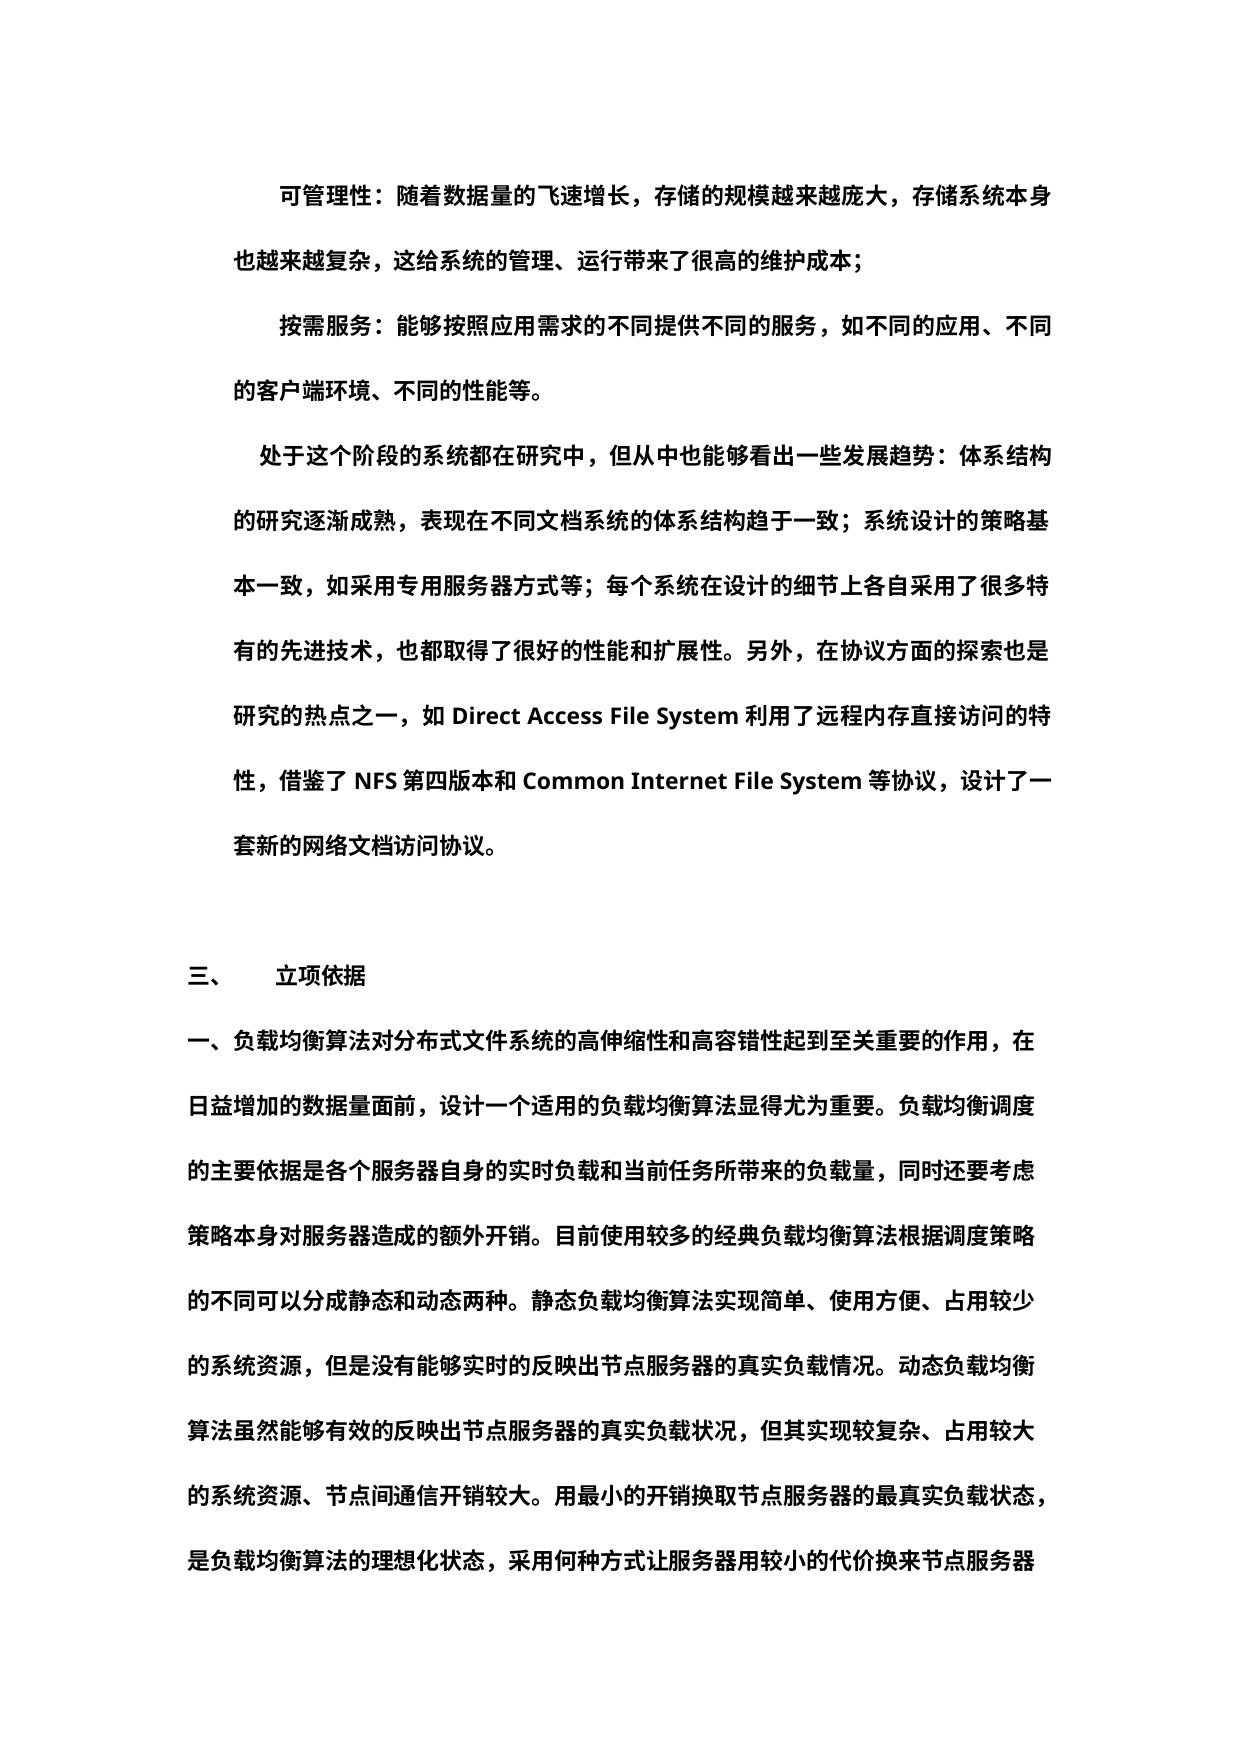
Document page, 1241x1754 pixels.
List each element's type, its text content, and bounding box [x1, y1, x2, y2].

list 立项依据 [187, 942, 1053, 1007]
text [187, 1007, 1053, 1592]
list 按需服务：能够按照应用需求的不同提供不同的服务，如不同的应用、不同的客户端环境、不同的性能等。 [233, 292, 1053, 422]
list 可管理性：随着数据量的飞速增长，存储的规模越来越庞大，存储系统本身也越来越复杂，这给系统的管理、运行带来了很高的维护成本； [233, 162, 1053, 292]
list 处于这个阶段的系统都在研究中，但从中也能够看出一些发展趋势：体系结构的研究逐渐成熟，表现在不同文档系统的体系结构趋于一致；系统设计的策略基本一致，如采用专用服务器方式等；每个系统在设计的细节上各自采用了很多特有的先进技术，也都取得了很好的性能和扩展性。另外，在协议方面的探索也是研究的热点之一，如Direct Access File System利用了远程内存直接访问的特性，借鉴了NFS第四版本和Common Internet File System等协议，设计了一套新的网络文档访问协议。 [233, 422, 1053, 877]
